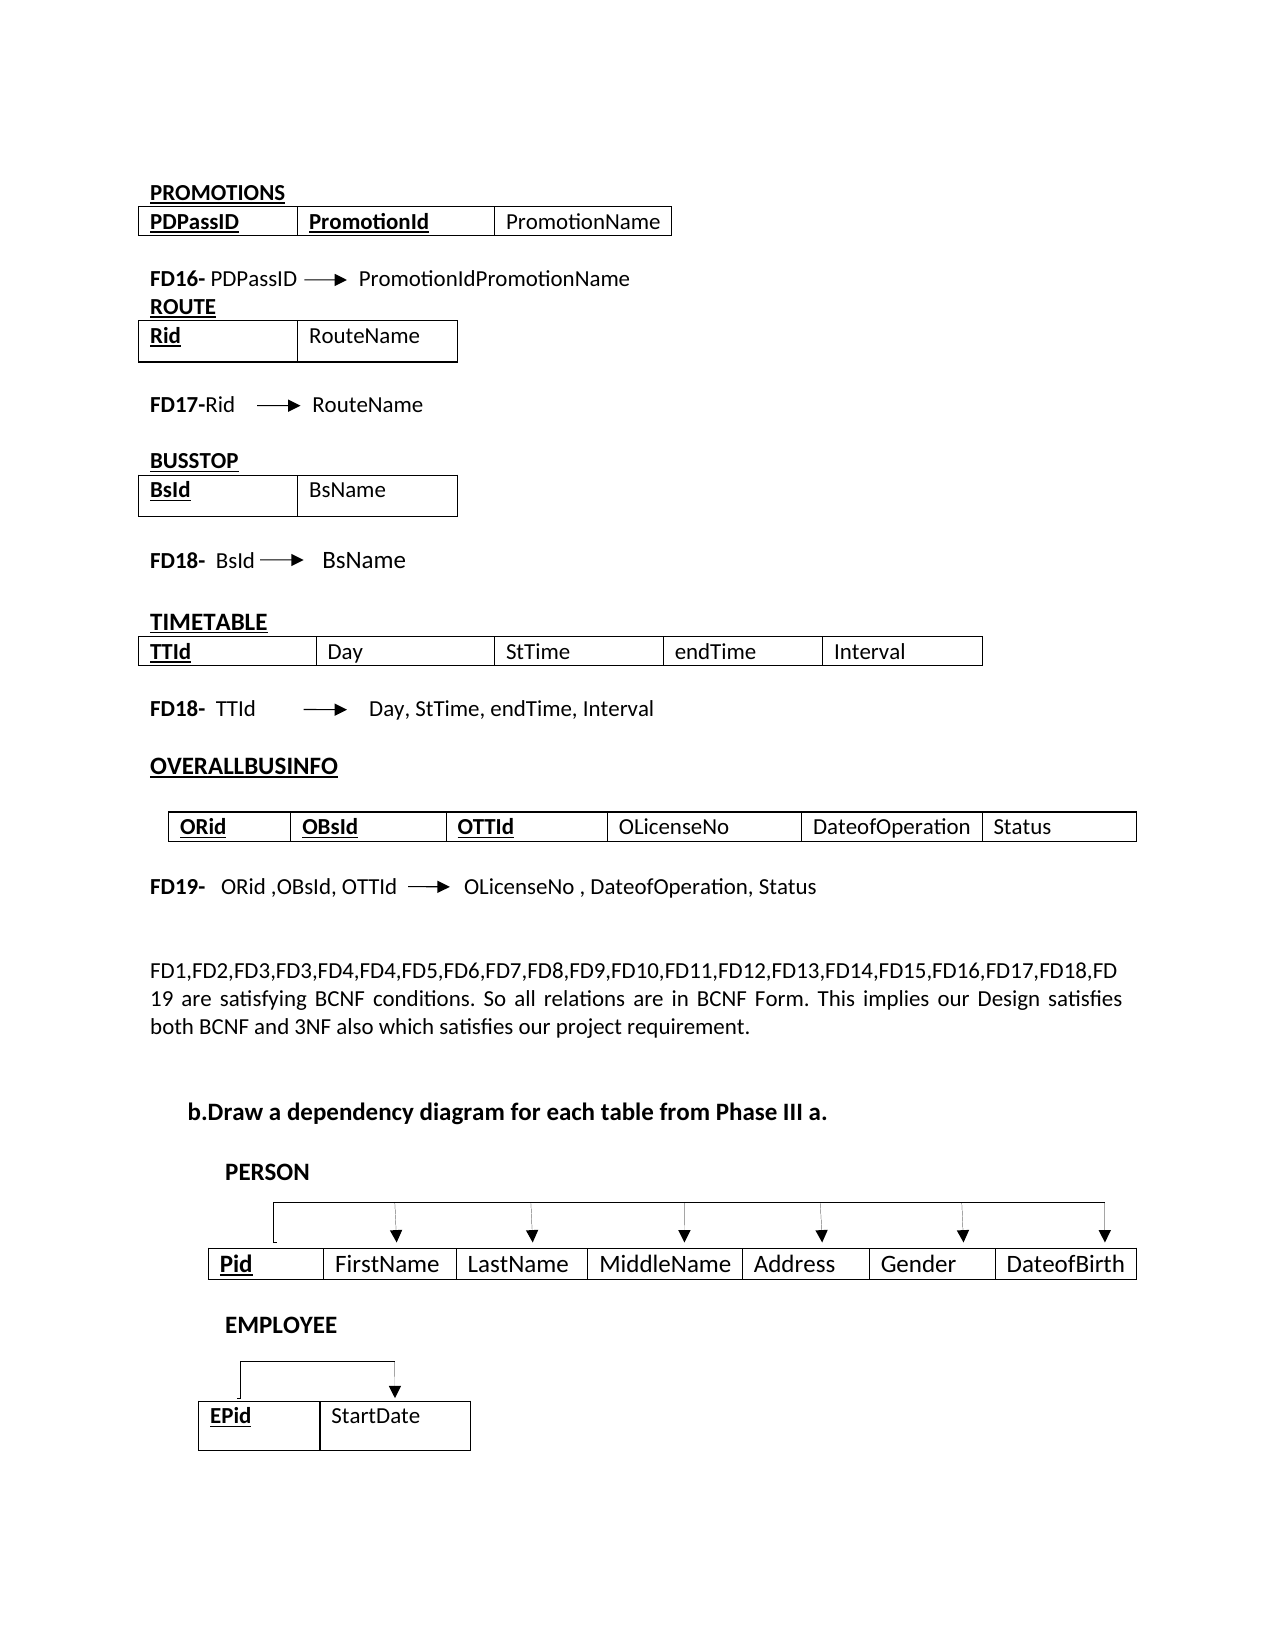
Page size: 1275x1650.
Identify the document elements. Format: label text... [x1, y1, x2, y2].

table_header StartDate [321, 1402, 470, 1450]
text FD18- BsId BsName [150, 545, 1125, 575]
text TIMETABLE [150, 606, 1125, 636]
table_header BsId [139, 476, 297, 516]
text FD19- ORid ,OBsId, OTTId OLicenseNo , DateofOperation, Status [150, 872, 1125, 900]
list EMPLOYEE [225, 1309, 1125, 1340]
table_header Address [743, 1249, 869, 1279]
table_header MiddleName [588, 1249, 742, 1279]
text FD18- TTId Day, StTime, endTime, Interval [150, 694, 1125, 722]
list PERSON [225, 1156, 1125, 1186]
text FD17-Rid RouteName [150, 390, 1125, 418]
text OVERALLBUSINFO [150, 750, 1125, 781]
text ROUTE [150, 292, 1125, 320]
table_header PDPassID [139, 207, 297, 235]
text PROMOTIONS [150, 178, 1125, 206]
table_header Gender [870, 1249, 995, 1279]
table_header Interval [823, 637, 982, 665]
table_header RouteName [298, 321, 457, 361]
table_header BsName [298, 476, 457, 516]
table_header Status [983, 813, 1136, 841]
table_header OLicenseNo [608, 813, 801, 841]
table_header EPid [199, 1402, 319, 1450]
table_header Rid [139, 321, 297, 361]
table_header endTime [664, 637, 822, 665]
table_header OTTId [447, 813, 607, 841]
table_header PromotionId [298, 207, 494, 235]
table_header PromotionName [495, 207, 671, 235]
text BUSSTOP [150, 446, 1125, 474]
table_header DateofOperation [802, 813, 982, 841]
table_header TTId [139, 637, 316, 665]
table_header DateofBirth [996, 1249, 1136, 1279]
table_header StTime [495, 637, 663, 665]
table_header FirstName [324, 1249, 456, 1279]
text b.Draw a dependency diagram for each table from Phase III a. [187, 1096, 1125, 1127]
text FD1,FD2,FD3,FD3,FD4,FD4,FD5,FD6,FD7,FD8,FD9,FD10,FD11,FD12,FD13,FD14,FD15,FD16,FD17,FD18,FD19 are satisfying BCNF conditions. So all relations are in BCNF Form. This implies our Design satisfies both BCNF and 3NF also which satisfies our project requirement. [150, 956, 1125, 1040]
table_header Day [317, 637, 494, 665]
table_header LastName [457, 1249, 587, 1279]
table_header ORid [169, 813, 290, 841]
table_header Pid [209, 1249, 323, 1279]
table_header OBsId [291, 813, 446, 841]
text FD16- PDPassID PromotionIdPromotionName [150, 264, 1125, 292]
